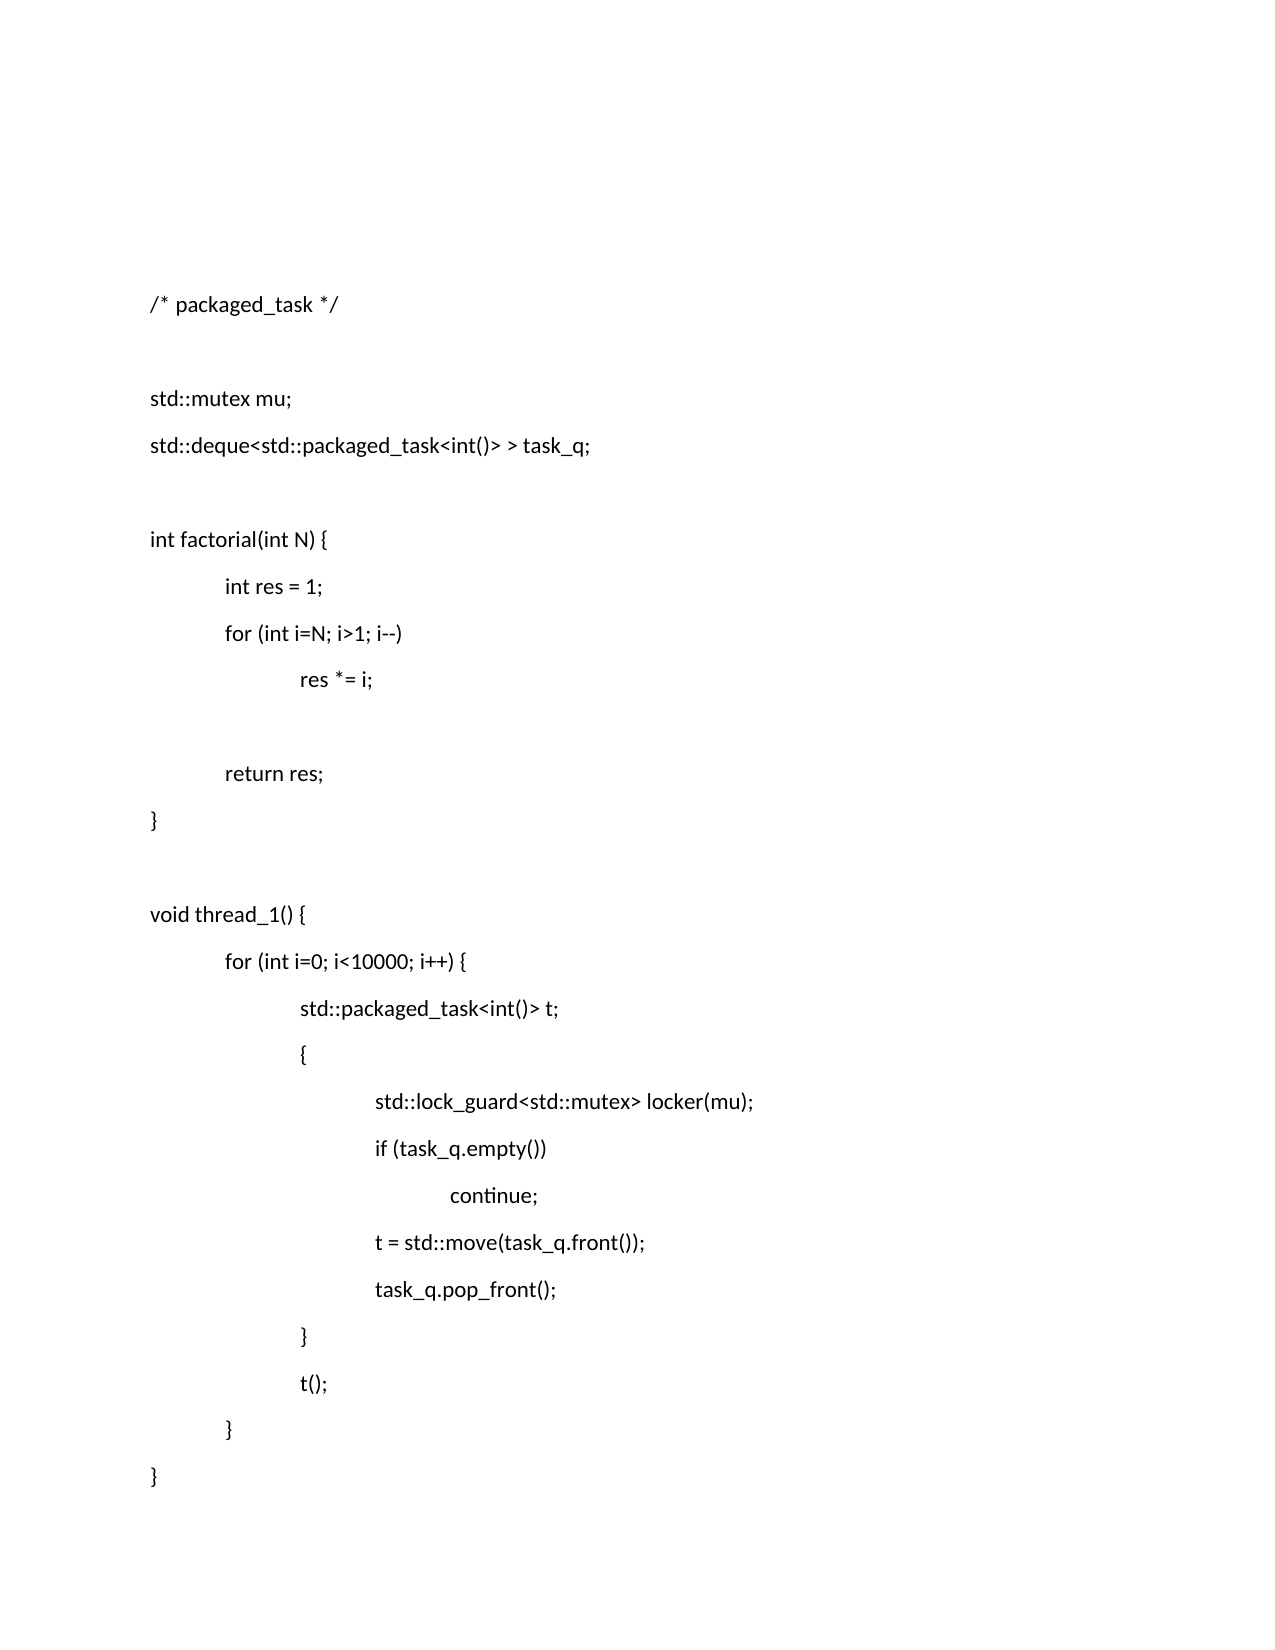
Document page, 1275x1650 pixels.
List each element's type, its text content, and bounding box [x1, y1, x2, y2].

text } [150, 1322, 1125, 1350]
text t(); [150, 1369, 1125, 1397]
text if (task_q.empty()) [150, 1134, 1125, 1162]
text } [150, 1462, 1125, 1491]
text { [150, 1041, 1125, 1069]
text std::packaged_task<int()> t; [150, 994, 1125, 1022]
text for (int i=N; i>1; i--) [150, 619, 1125, 647]
text res *= i; [150, 666, 1125, 694]
text } [150, 1416, 1125, 1444]
text int factorial(int N) { [150, 525, 1125, 553]
text /* packaged_task */ [150, 291, 1125, 319]
text for (int i=0; i<10000; i++) { [150, 947, 1125, 975]
text continue; [150, 1181, 1125, 1209]
text std::deque<std::packaged_task<int()> > task_q; [150, 431, 1125, 459]
text std::mutex mu; [150, 384, 1125, 412]
text task_q.pop_front(); [150, 1275, 1125, 1303]
text int res = 1; [150, 572, 1125, 600]
text return res; [150, 759, 1125, 787]
text void thread_1() { [150, 900, 1125, 928]
text std::lock_guard<std::mutex> locker(mu); [150, 1087, 1125, 1116]
text } [150, 806, 1125, 834]
text t = std::move(task_q.front()); [150, 1228, 1125, 1256]
